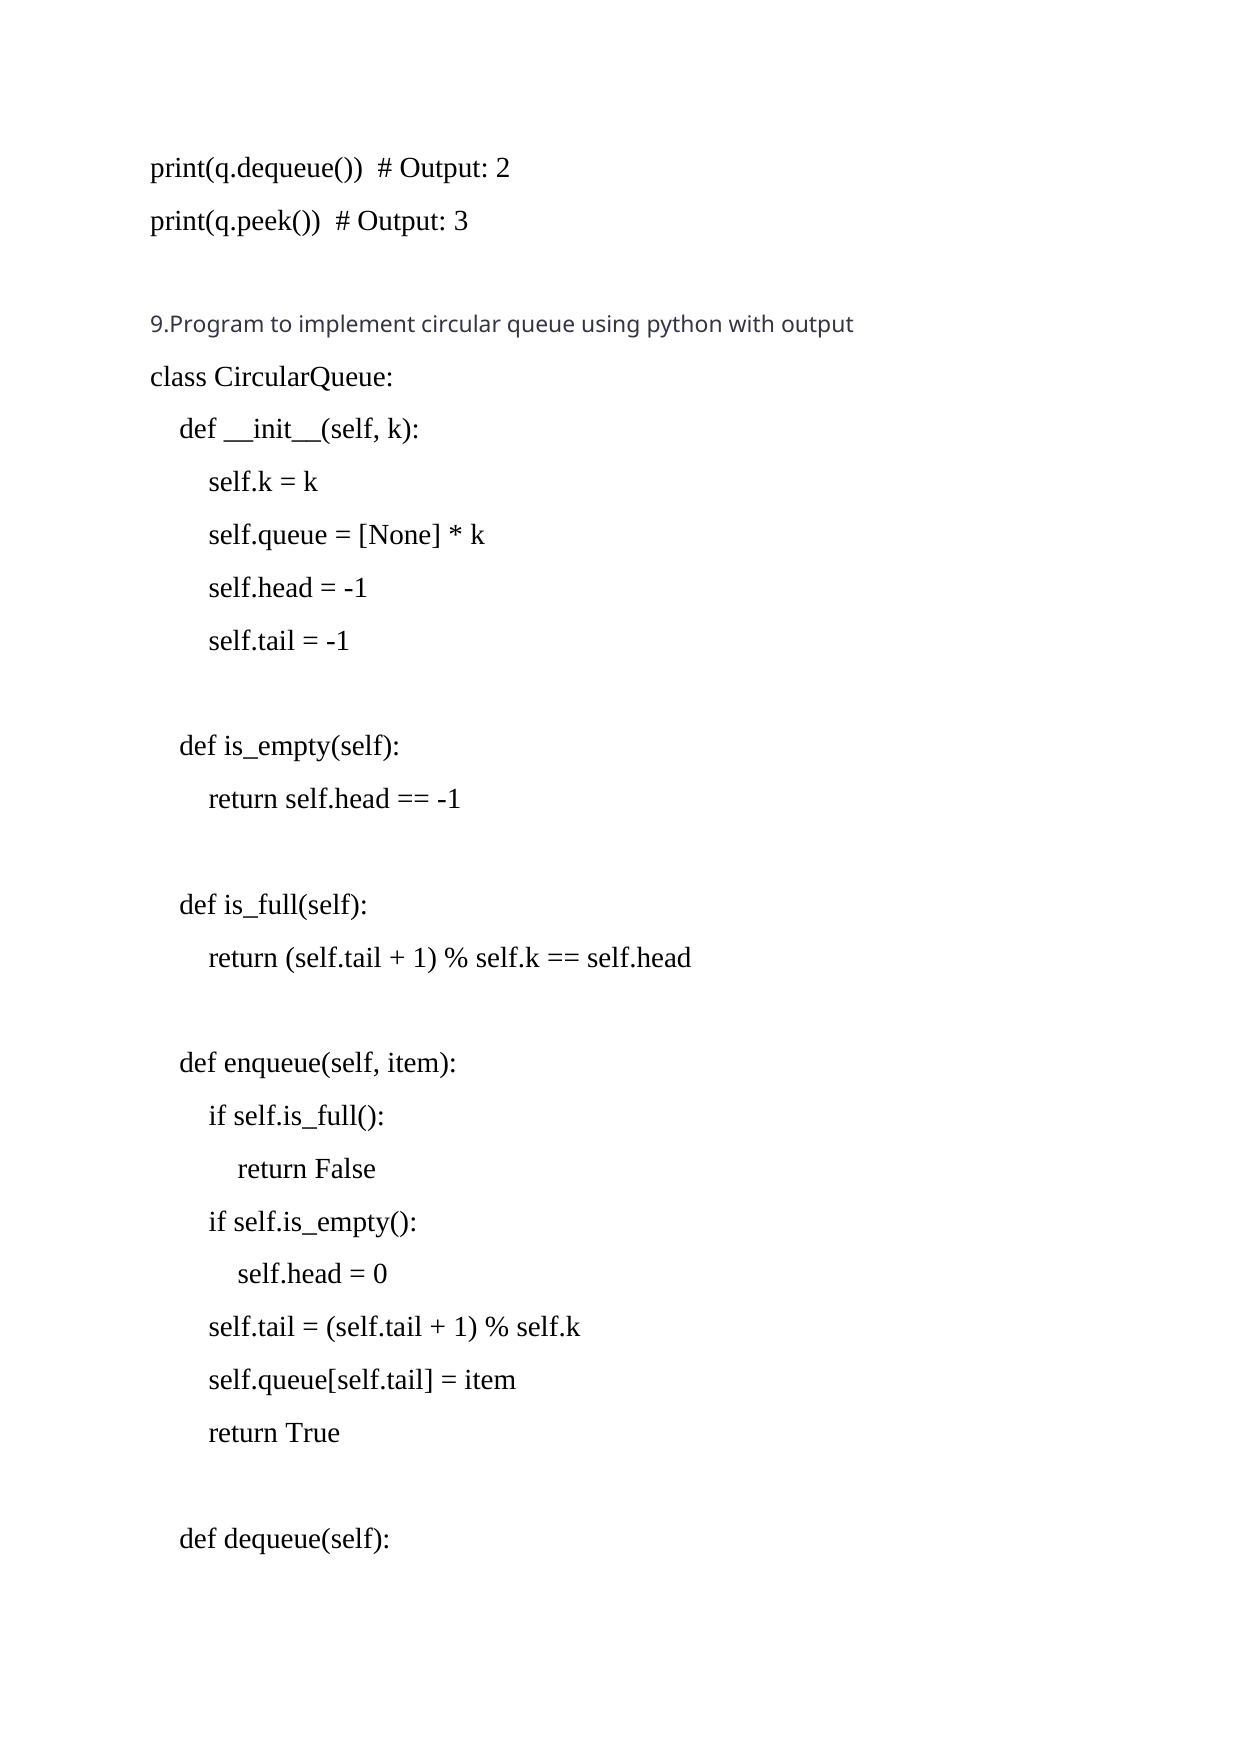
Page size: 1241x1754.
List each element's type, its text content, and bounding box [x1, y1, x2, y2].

text class CircularQueue: [150, 359, 1090, 392]
text return self.head == -1 [150, 781, 1090, 815]
text def __init__(self, k): [150, 412, 1090, 445]
text return False [150, 1151, 1090, 1184]
text return True [150, 1415, 1090, 1449]
text def enqueue(self, item): [150, 1045, 1090, 1079]
text self.queue = [None] * k [150, 517, 1090, 551]
text self.queue[self.tail] = item [150, 1362, 1090, 1396]
text self.k = k [150, 464, 1090, 498]
text self.head = 0 [150, 1257, 1090, 1290]
text return (self.tail + 1) % self.k == self.head [150, 940, 1090, 973]
text self.tail = (self.tail + 1) % self.k [150, 1309, 1090, 1343]
text 9.Program to implement circular queue using python with output [150, 308, 1090, 340]
text if self.is_full(): [150, 1098, 1090, 1132]
text def is_full(self): [150, 887, 1090, 921]
text self.head = -1 [150, 570, 1090, 604]
text def dequeue(self): [150, 1521, 1090, 1554]
text if self.is_empty(): [150, 1204, 1090, 1237]
text print(q.dequeue()) # Output: 2 [150, 150, 1090, 183]
text def is_empty(self): [150, 728, 1090, 762]
text print(q.peek()) # Output: 3 [150, 203, 1090, 236]
text self.tail = -1 [150, 623, 1090, 656]
